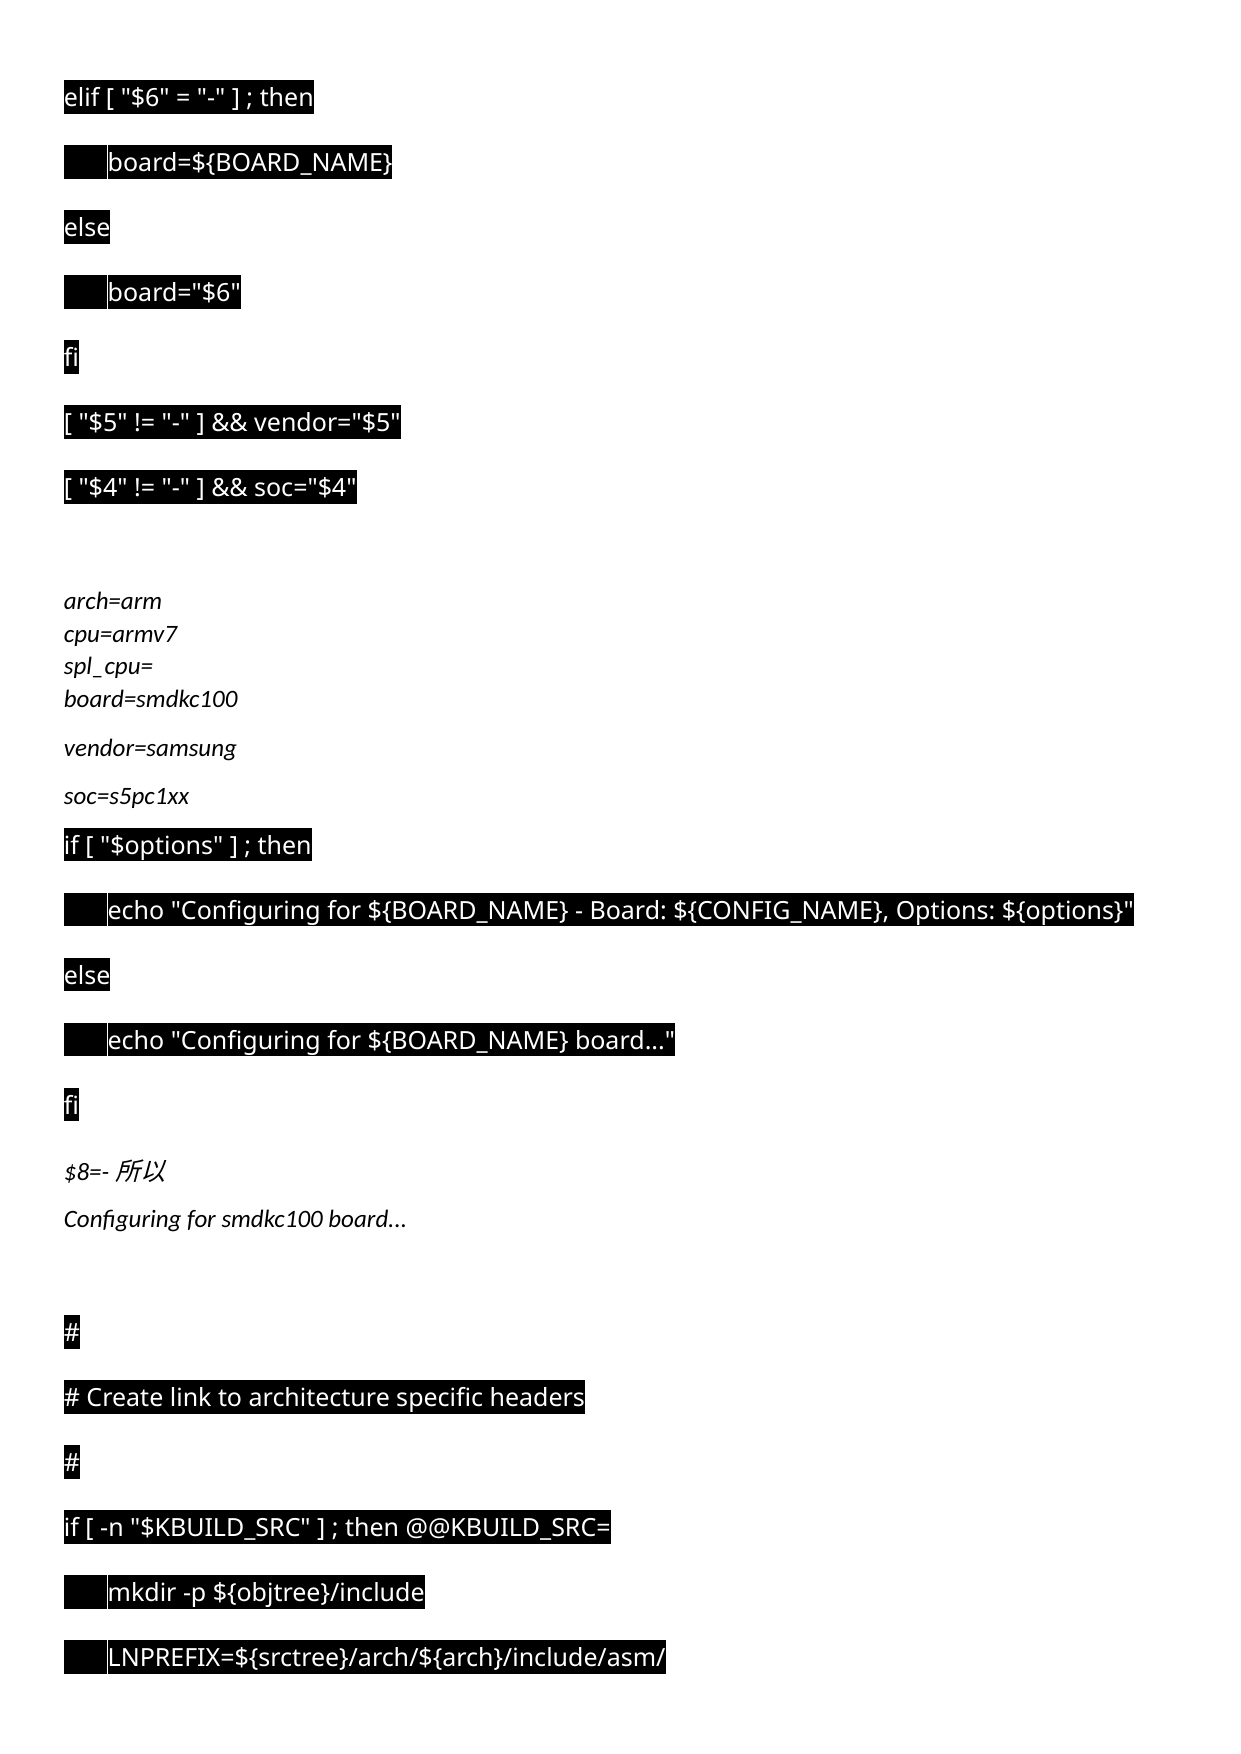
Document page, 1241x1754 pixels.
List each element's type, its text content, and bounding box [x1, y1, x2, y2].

list # [64, 1299, 1176, 1364]
list arch=arm cpu=armv7 spl_cpu= [64, 584, 1176, 682]
list LNPREFIX=${srctree}/arch/${arch}/include/asm/ [64, 1624, 1176, 1689]
list # Create link to architecture specific headers [64, 1364, 1176, 1429]
list $8=- 所以 [64, 1137, 1176, 1202]
list fi [64, 1072, 1176, 1137]
list if [ -n "$KBUILD_SRC" ] ; then @@KBUILD_SRC= [64, 1494, 1176, 1559]
list if [ "$options" ] ; then [64, 812, 1176, 877]
list board=${BOARD_NAME} [64, 129, 1176, 194]
list echo "Configuring for ${BOARD_NAME} - Board: ${CONFIG_NAME}, Options: ${options}" [64, 877, 1176, 942]
list elif [ "$6" = "-" ] ; then [64, 64, 1176, 129]
list fi [64, 324, 1176, 389]
list else [64, 942, 1176, 1007]
list [ "$5" != "-" ] && vendor="$5" [64, 389, 1176, 454]
list [ "$4" != "-" ] && soc="$4" [64, 454, 1176, 519]
list else [64, 194, 1176, 259]
list soc=s5pc1xx [64, 779, 1176, 812]
list board="$6" [64, 259, 1176, 324]
list echo "Configuring for ${BOARD_NAME} board..." [64, 1007, 1176, 1072]
list # [64, 1429, 1176, 1494]
list board=smdkc100 vendor=samsung [64, 682, 1176, 779]
list mkdir -p ${objtree}/include [64, 1559, 1176, 1624]
list Configuring for smdkc100 board... [64, 1202, 1176, 1234]
